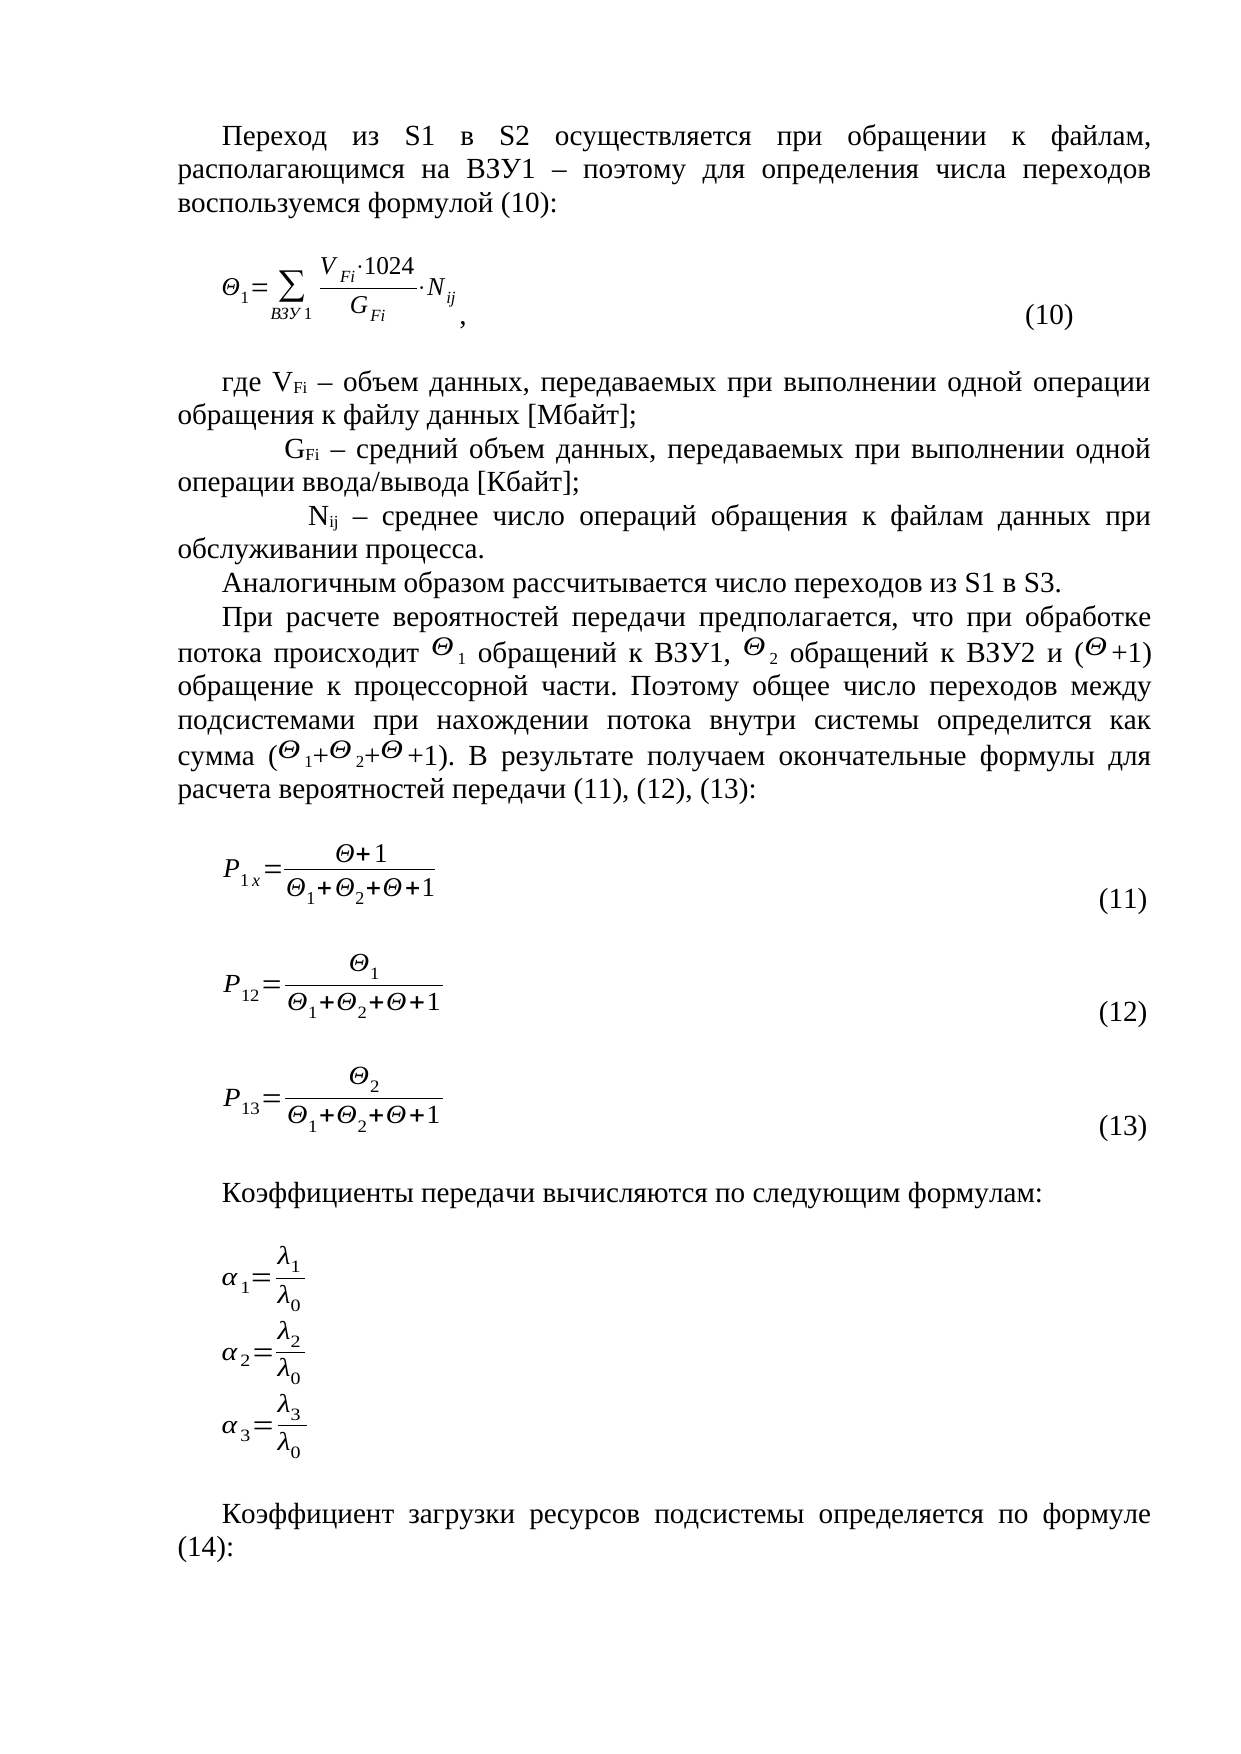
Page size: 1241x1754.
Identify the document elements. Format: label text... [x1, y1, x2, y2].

text (11) [177, 838, 1152, 915]
text Аналогичным образом рассчитывается число переходов из S1 в S3. [177, 565, 1152, 599]
text Коэффициенты передачи вычисляются по следующим формулам: [177, 1175, 1152, 1208]
text , (10) [177, 252, 1152, 330]
text Коэффициент загрузки ресурсов подсистемы определяется по формуле (14): [177, 1496, 1152, 1563]
text При расчете вероятностей передачи предполагается, что при обработке потока происходит 1 обращений к ВЗУ1, 2 обращений к ВЗУ2 и (+1) обращение к процессорной части. Поэтому общее число переходов между подсистемами при нахождении потока внутри системы определится как сумма (1+2++1). В результате получаем окончательные формулы для расчета вероятностей передачи (11), (12), (13): [177, 599, 1152, 805]
text Переход из S1 в S2 осуществляется при обращении к файлам, располагающимся на ВЗУ1 – поэтому для определения числа переходов воспользуемся формулой (10): [177, 118, 1152, 219]
text (13) [177, 1062, 1152, 1141]
text (12) [177, 948, 1152, 1028]
text где VFi – объем данных, передаваемых при выполнении одной операции обращения к файлу данных [Мбайт]; [177, 364, 1152, 431]
text Nij – среднее число операций обращения к файлам данных при обслуживании процесса. [177, 498, 1152, 565]
text GFi – средний объем данных, передаваемых при выполнении одной операции ввода/вывода [Кбайт]; [177, 431, 1152, 498]
